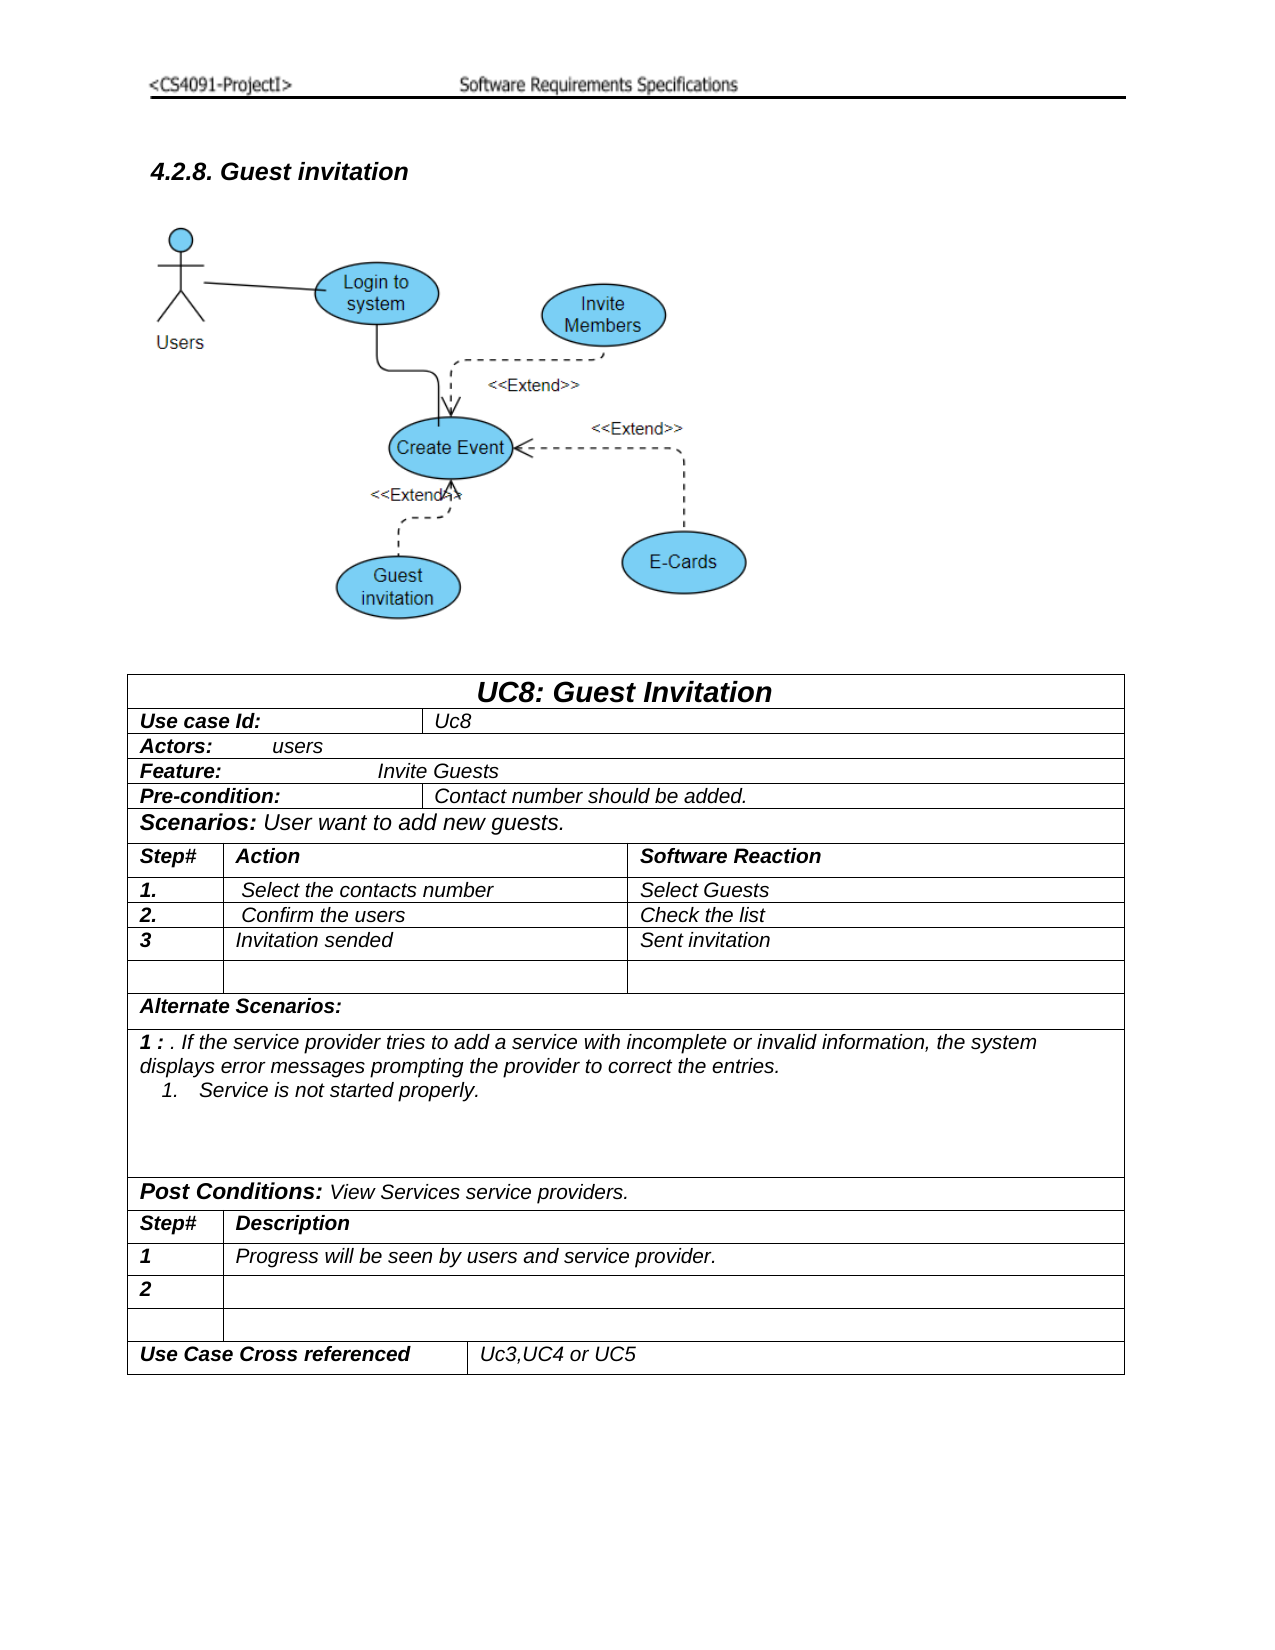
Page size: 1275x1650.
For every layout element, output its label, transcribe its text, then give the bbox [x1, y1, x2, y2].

table_cell 1. [128, 878, 223, 902]
table_cell Sent invitation [628, 928, 1124, 960]
table_cell [224, 961, 627, 993]
table_cell Confirm the users [224, 903, 627, 927]
table_cell Alternate Scenarios: [128, 994, 1124, 1028]
table_cell Uc3,UC4 or UC5 [468, 1342, 1124, 1374]
table_cell Pre-condition: [128, 784, 422, 808]
table_cell Invitation sended [224, 928, 627, 960]
table_cell Use case Id: [128, 709, 422, 733]
table_cell Actors: users [128, 734, 1124, 758]
table_cell [128, 961, 223, 993]
table_cell Contact number should be added. [423, 784, 1124, 808]
table_cell Post Conditions: View Services service providers. [128, 1178, 1124, 1210]
table_cell 2 [128, 1276, 223, 1308]
table_cell Progress will be seen by users and service provider. [224, 1244, 1124, 1275]
subtitle 4.2.8. Guest invitation [151, 157, 1124, 186]
table_cell Description [224, 1211, 1124, 1243]
table_cell 2. [128, 903, 223, 927]
table_cell Select the contacts number [224, 878, 627, 902]
table_cell Select Guests [628, 878, 1124, 902]
table_cell [224, 1309, 1124, 1341]
table_cell Step# [128, 1211, 223, 1243]
table_cell Uc8 [423, 709, 1124, 733]
picture [146, 71, 1126, 99]
table_header UC8: Guest Invitation [128, 675, 1124, 708]
picture [127, 196, 853, 663]
table_cell 1 [128, 1244, 223, 1275]
table_cell Scenarios: User want to add new guests. [128, 809, 1124, 843]
table_cell [224, 1276, 1124, 1308]
table_cell Step# [128, 844, 223, 877]
table_cell 1 : . If the service provider tries to add a service with incomplete or invalid information, the system displays error messages prompting the provider to correct the entries. Service is not started properly. [128, 1030, 1124, 1177]
table_cell Check the list [628, 903, 1124, 927]
table_cell 3 [128, 928, 223, 960]
table_cell Use Case Cross referenced [128, 1342, 467, 1374]
table_cell [628, 961, 1124, 993]
table_cell Software Reaction [628, 844, 1124, 877]
table_cell [128, 1309, 223, 1341]
table_cell Feature: Invite Guests [128, 759, 1124, 783]
table_cell Action [224, 844, 627, 877]
